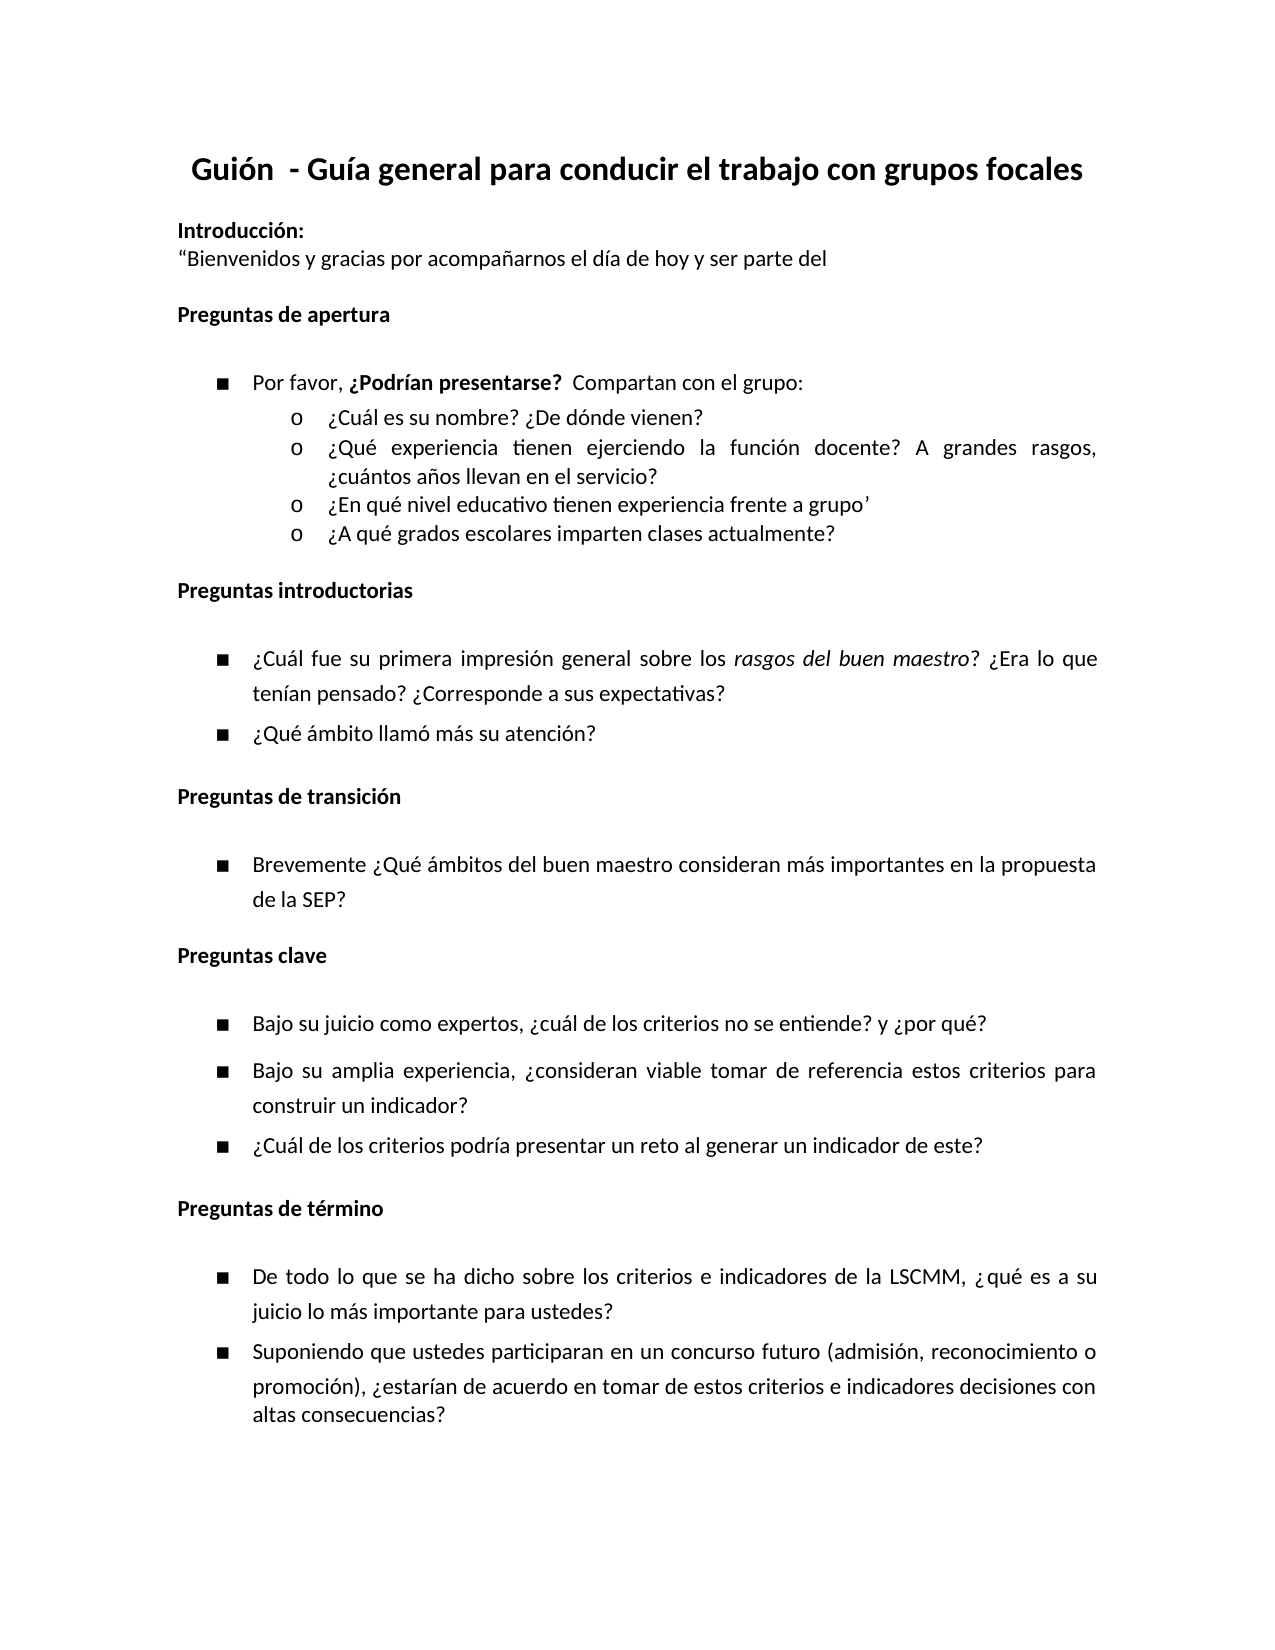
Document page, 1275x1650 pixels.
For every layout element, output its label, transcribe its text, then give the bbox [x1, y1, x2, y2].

list Suponiendo que ustedes participaran en un concurso futuro (admisión, reconocimiento o promoción), ¿estarían de acuerdo en tomar de estos criterios e indicadores decisiones con altas consecuencias? [215, 1325, 1098, 1428]
list Brevemente ¿Qué ámbitos del buen maestro consideran más importantes en la propuesta de la SEP? [215, 838, 1098, 913]
list ¿En qué nivel educativo tienen experiencia frente a grupo’ [290, 490, 1098, 519]
list ¿A qué grados escolares imparten clases actualmente? [290, 519, 1098, 548]
list Bajo su juicio como expertos, ¿cuál de los criterios no se entiende? y ¿por qué? [215, 997, 1098, 1044]
text Preguntas de transición [177, 782, 1098, 810]
list Bajo su amplia experiencia, ¿consideran viable tomar de referencia estos criterios para construir un indicador? [215, 1044, 1098, 1119]
list ¿Cuál fue su primera impresión general sobre los rasgos del buen maestro? ¿Era lo que tenían pensado? ¿Corresponde a sus expectativas? [215, 632, 1098, 707]
text Preguntas clave [177, 941, 1098, 969]
text Preguntas introductorias [177, 576, 1098, 604]
list ¿Cuál de los criterios podría presentar un reto al generar un indicador de este? [215, 1119, 1098, 1166]
text Introducción: [177, 216, 1098, 244]
list De todo lo que se ha dicho sobre los criterios e indicadores de la LSCMM, ¿qué es a su juicio lo más importante para ustedes? [215, 1250, 1098, 1325]
text Preguntas de término [177, 1194, 1098, 1222]
list Por favor, ¿Podrían presentarse? Compartan con el grupo: [215, 356, 1098, 403]
list ¿Qué ámbito llamó más su atención? [215, 707, 1098, 754]
list ¿Qué experiencia tienen ejerciendo la función docente? A grandes rasgos, ¿cuántos años llevan en el servicio? [290, 433, 1098, 490]
list ¿Cuál es su nombre? ¿De dónde vienen? [290, 403, 1098, 433]
text Preguntas de apertura [177, 300, 1098, 328]
text “Bienvenidos y gracias por acompañarnos el día de hoy y ser parte del [177, 244, 1098, 272]
text Guión - Guía general para conducir el trabajo con grupos focales [177, 148, 1098, 188]
